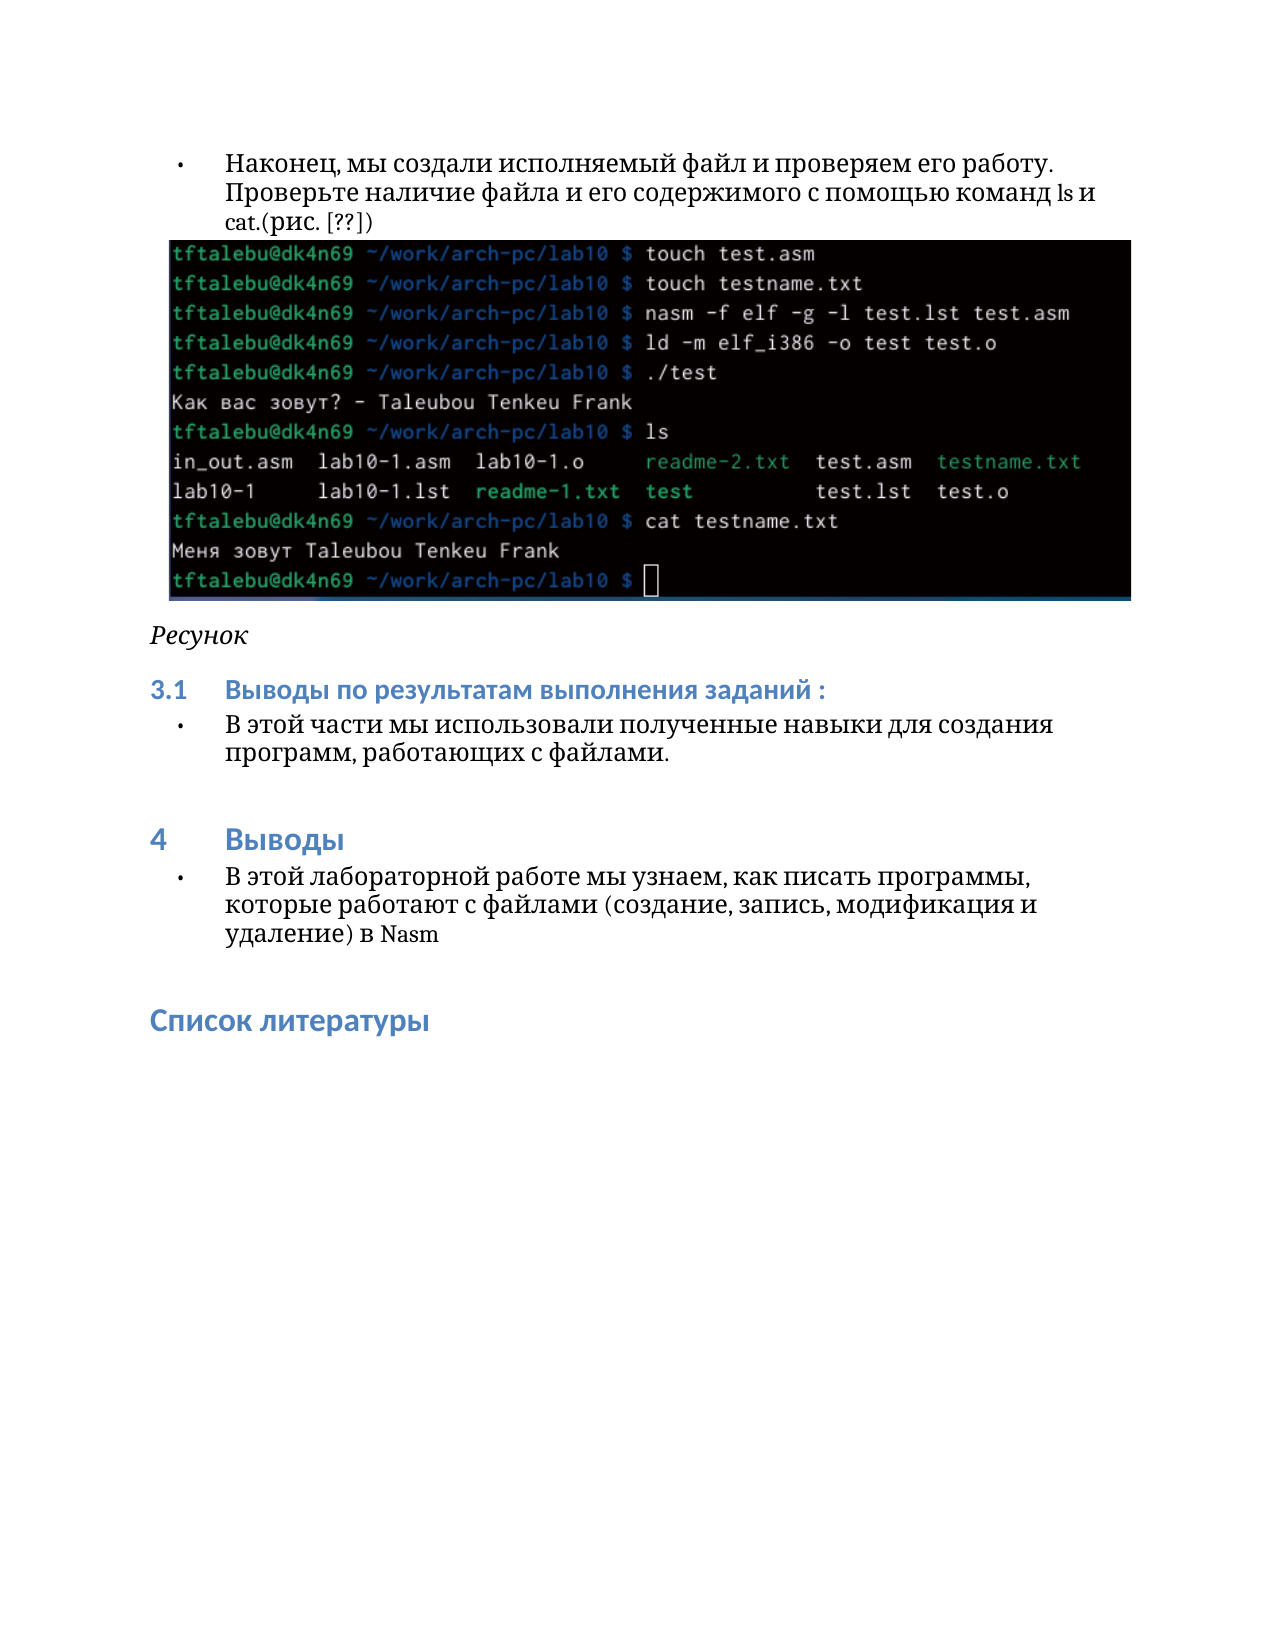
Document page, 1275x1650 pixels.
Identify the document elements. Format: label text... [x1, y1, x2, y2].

list В этой лабораторной работе мы узнаем, как писать программы, которые работают с файлами (создание, запись, модификация и удаление) в Nasm [175, 862, 1125, 949]
list В этой части мы использовали полученные навыки для создания программ, работающих с файлами. [175, 711, 1125, 768]
text Ресунок [150, 622, 1125, 650]
subtitle 4 Выводы [150, 818, 1125, 859]
subtitle Список литературы [150, 999, 1125, 1039]
subtitle 3.1 Выводы по результатам выполнения заданий : [150, 671, 1125, 707]
list Наконец, мы создали исполняемый файл и проверяем его работу. Проверьте наличие файла и его содержимого с помощью команд ls и cat.(рис. [??]) [175, 150, 1125, 236]
picture [168, 240, 1132, 601]
